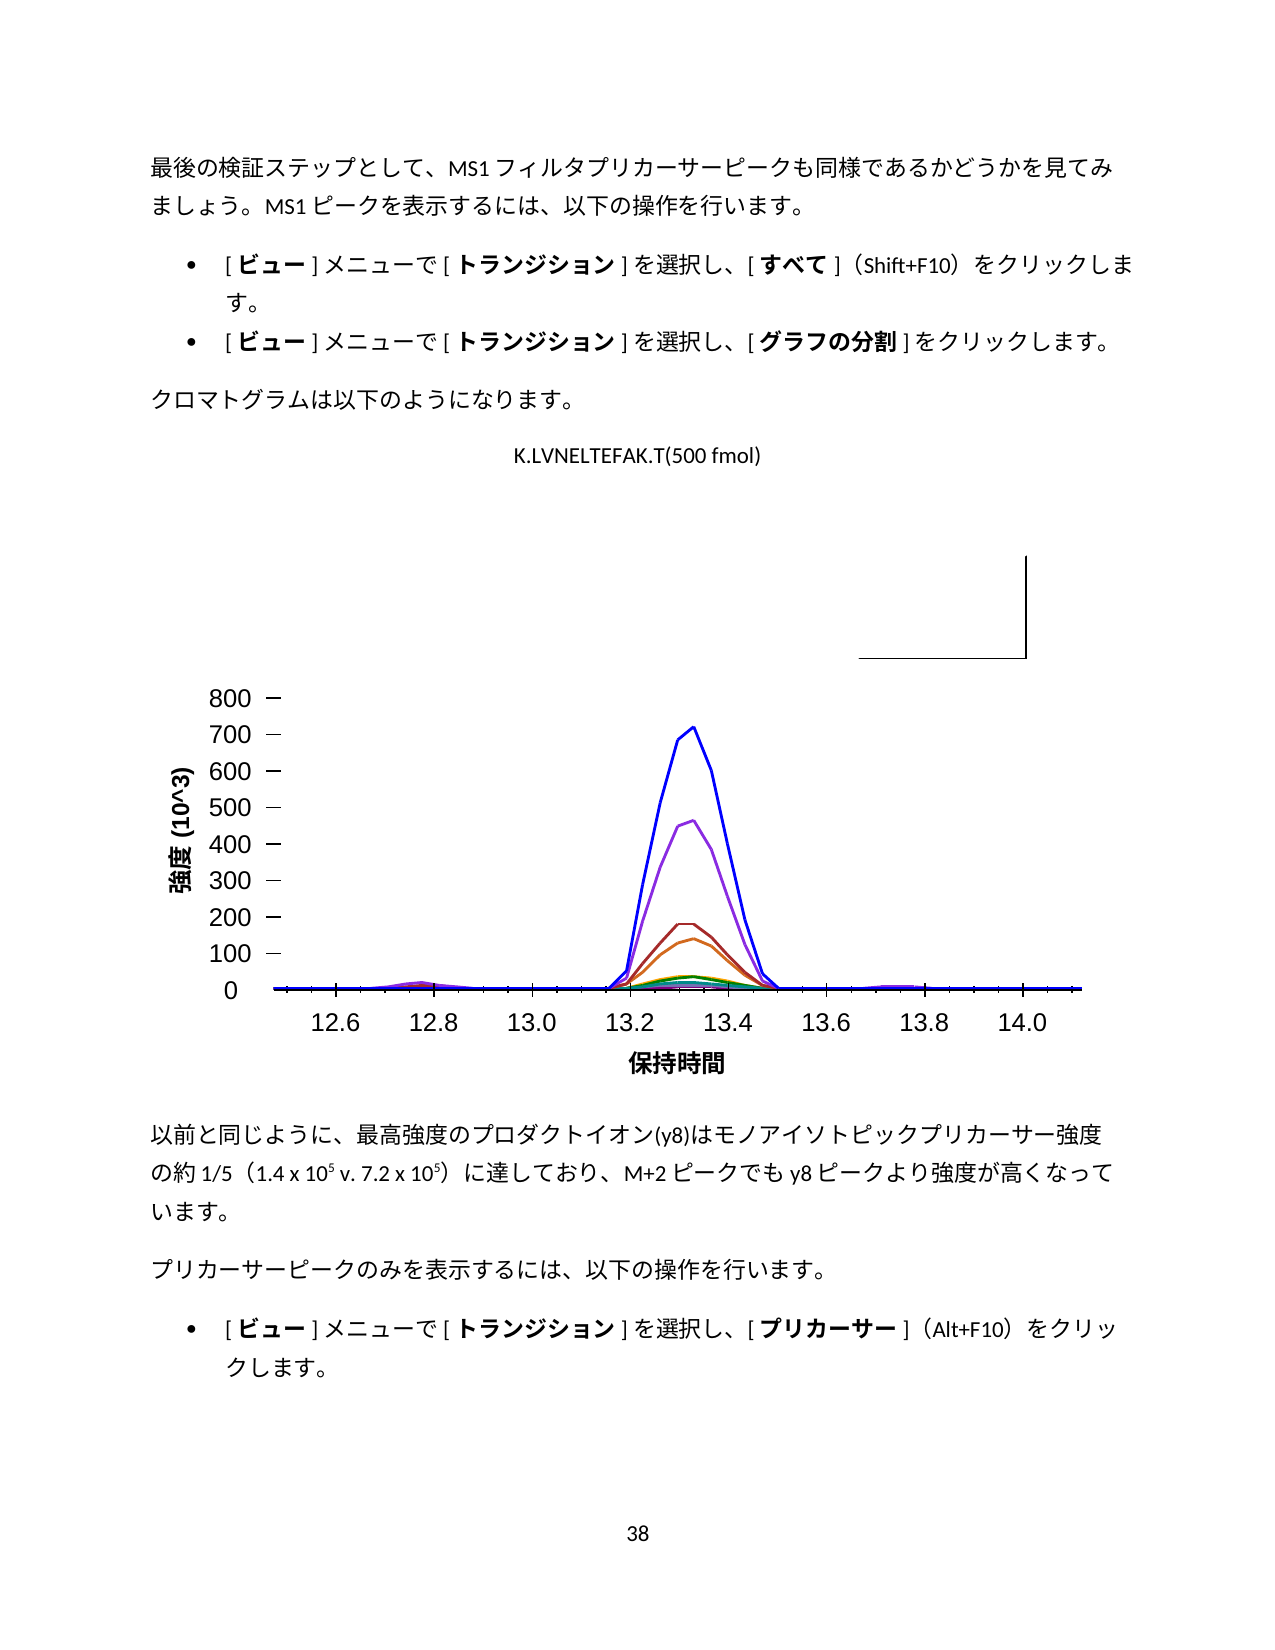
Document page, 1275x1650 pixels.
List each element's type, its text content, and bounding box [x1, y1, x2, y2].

text K.LVNELTEFAK.T(500 fmol) [150, 441, 1125, 469]
text クロマトグラムは以下のようになります。 [150, 382, 1125, 416]
list [ ビュー ] メニューで [ トランジション ] を選択し、[ グラフの分割 ] をクリックします。 [187, 323, 1125, 357]
text 最後の検証ステップとして、MS1フィルタプリカーサーピークも同様であるかどうかを見てみましょう。MS1ピークを表示するには、以下の操作を行います。 [150, 150, 1125, 221]
list [ ビュー ] メニューで [ トランジション ] を選択し、[ プリカーサー ]（Alt+F10）をクリックします。 [187, 1311, 1125, 1383]
list [ ビュー ] メニューで [ トランジション ] を選択し、[ すべて ]（Shift+F10）をクリックします。 [187, 247, 1154, 318]
text 以前と同じように、最高強度のプロダクトイオン(y8)はモノアイソトピックプリカーサー強度の約1/5（1.4 x 105 v. 7.2 x 105）に達しており、M+2ピークでもy8ピークより強度が高くなっています。 [150, 1117, 1125, 1227]
text プリカーサーピークのみを表示するには、以下の操作を行います。 [150, 1252, 1125, 1286]
